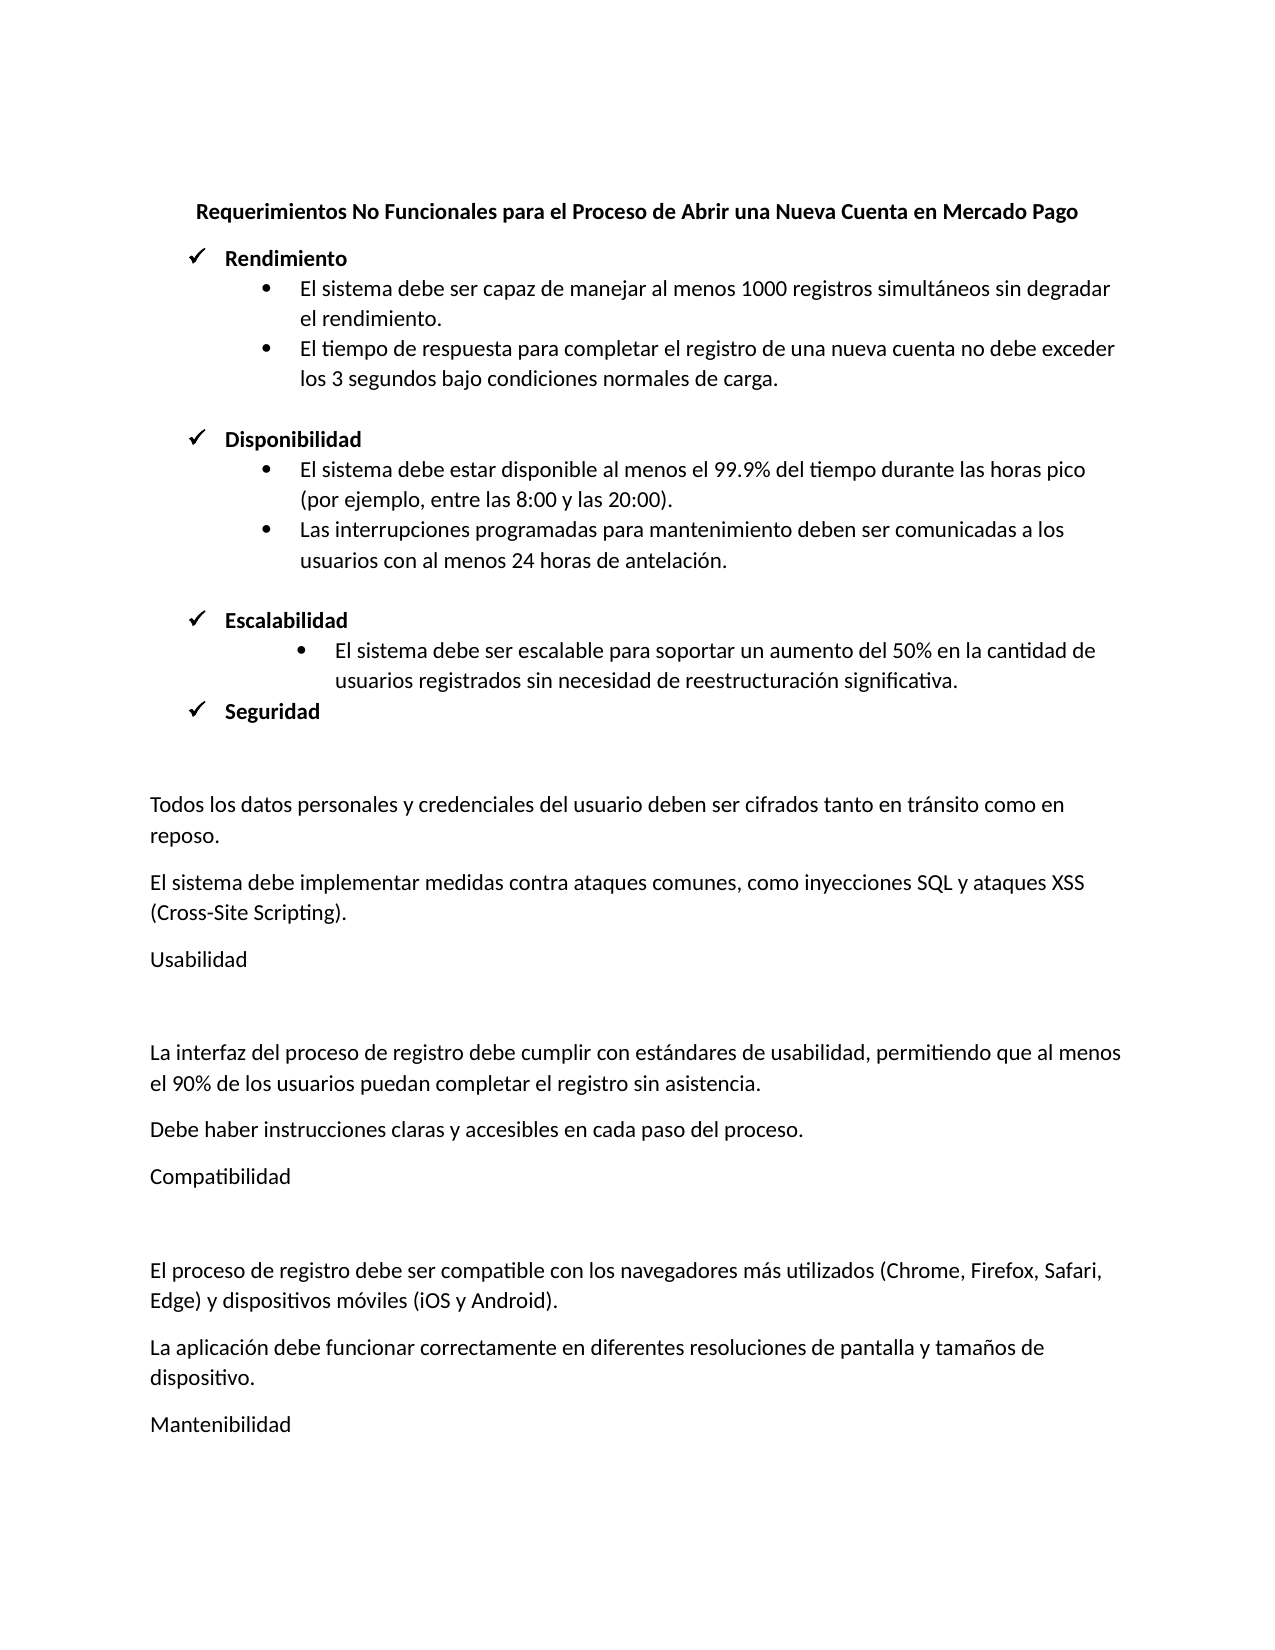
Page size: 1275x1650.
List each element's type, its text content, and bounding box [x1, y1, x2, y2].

text La interfaz del proceso de registro debe cumplir con estándares de usabilidad, permitiendo que al menos el 90% de los usuarios puedan completar el registro sin asistencia. [150, 1038, 1125, 1097]
text Mantenibilidad [150, 1410, 1125, 1438]
list Seguridad [187, 697, 1125, 725]
list Las interrupciones programadas para mantenimiento deben ser comunicadas a los usuarios con al menos 24 horas de antelación. [262, 516, 1125, 574]
list Escalabilidad [187, 606, 1125, 634]
text Usabilidad [150, 945, 1125, 973]
list Disponibilidad [187, 425, 1125, 453]
text El sistema debe implementar medidas contra ataques comunes, como inyecciones SQL y ataques XSS (Cross-Site Scripting). [150, 868, 1125, 926]
list El sistema debe ser escalable para soportar un aumento del 50% en la cantidad de usuarios registrados sin necesidad de reestructuración significativa. [297, 636, 1125, 695]
list Rendimiento [187, 244, 1125, 272]
list El sistema debe ser capaz de manejar al menos 1000 registros simultáneos sin degradar el rendimiento. [262, 274, 1125, 332]
list El tiempo de respuesta para completar el registro de una nueva cuenta no debe exceder los 3 segundos bajo condiciones normales de carga. [262, 334, 1125, 393]
text La aplicación debe funcionar correctamente en diferentes resoluciones de pantalla y tamaños de dispositivo. [150, 1333, 1125, 1392]
text Compatibilidad [150, 1162, 1125, 1191]
text Requerimientos No Funcionales para el Proceso de Abrir una Nueva Cuenta en Mercado Pago [150, 197, 1125, 225]
text Todos los datos personales y credenciales del usuario deben ser cifrados tanto en tránsito como en reposo. [150, 791, 1125, 849]
text El proceso de registro debe ser compatible con los navegadores más utilizados (Chrome, Firefox, Safari, Edge) y dispositivos móviles (iOS y Android). [150, 1256, 1125, 1314]
text Debe haber instrucciones claras y accesibles en cada paso del proceso. [150, 1116, 1125, 1144]
list El sistema debe estar disponible al menos el 99.9% del tiempo durante las horas pico (por ejemplo, entre las 8:00 y las 20:00). [262, 455, 1125, 513]
